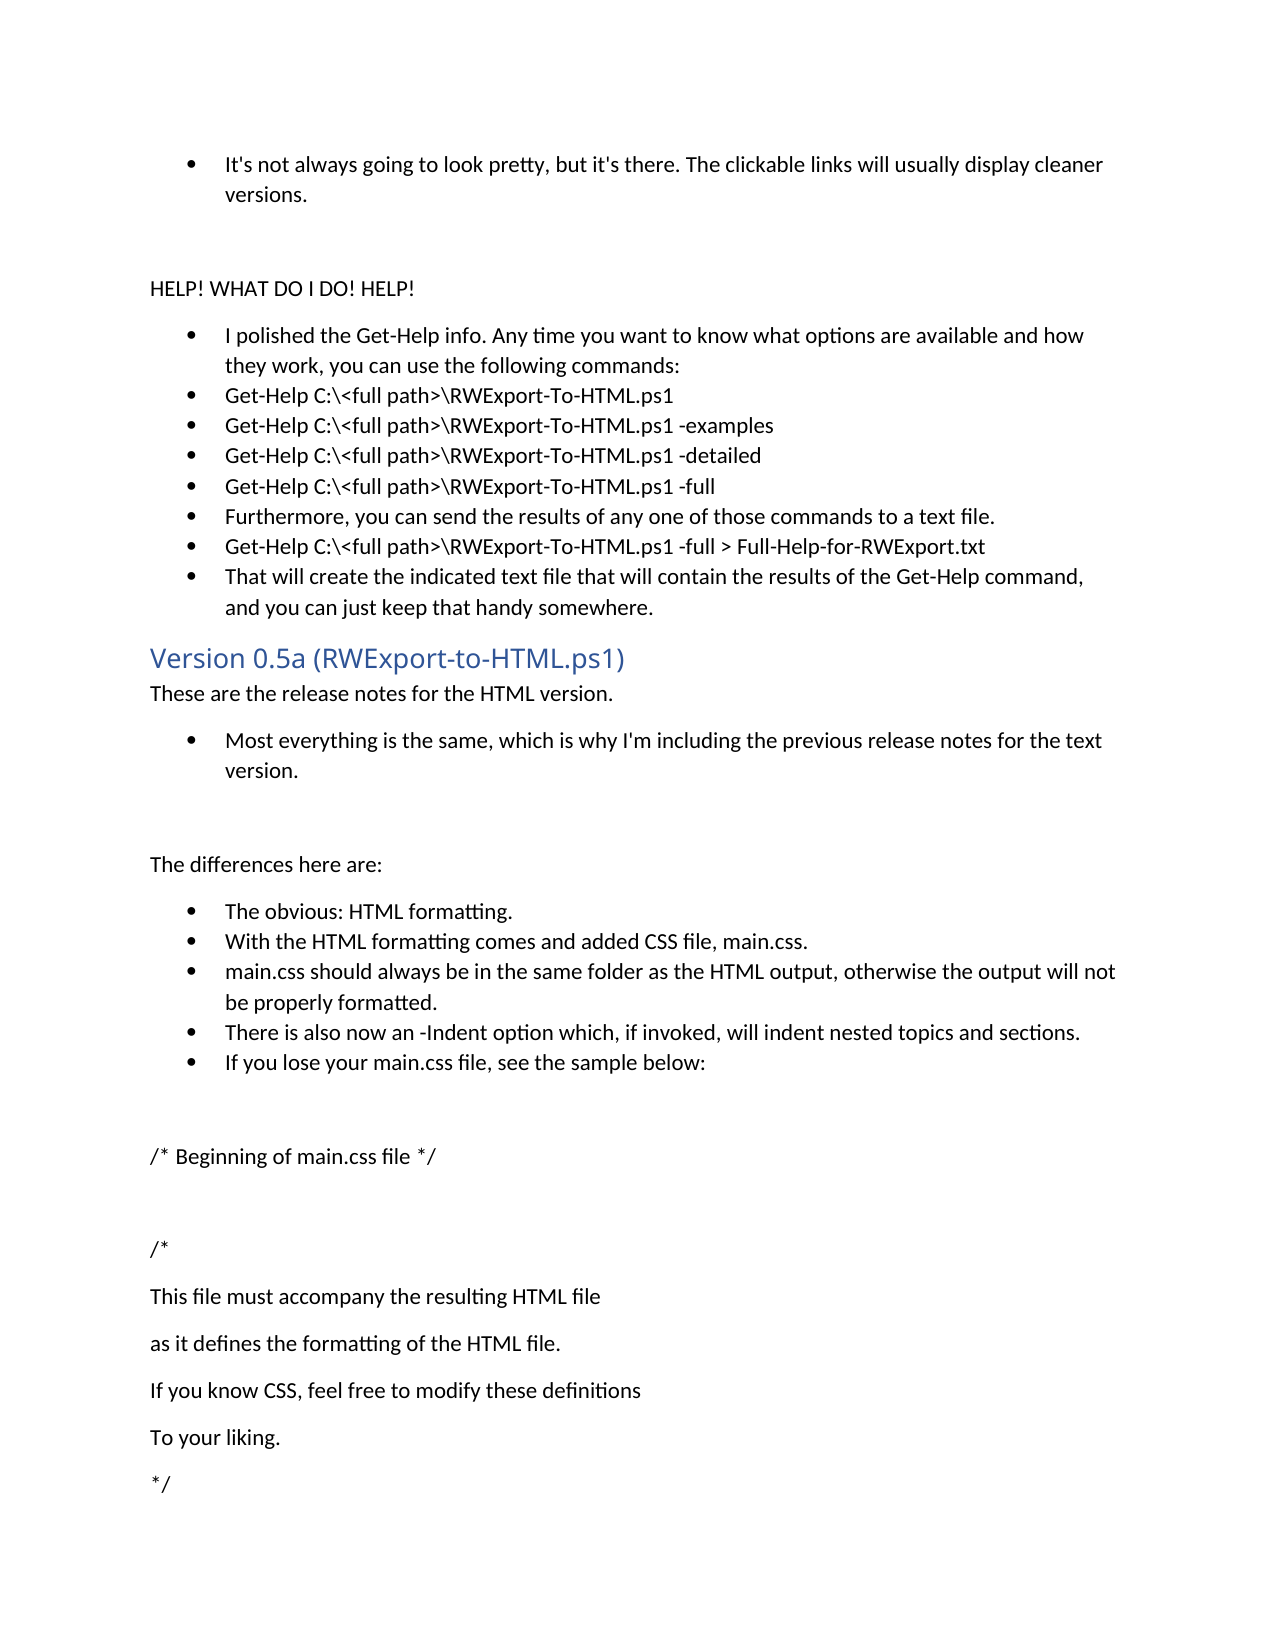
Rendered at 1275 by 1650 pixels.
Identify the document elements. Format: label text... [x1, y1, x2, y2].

list The obvious: HTML formatting. [187, 897, 1125, 925]
text The differences here are: [150, 850, 1125, 878]
text This file must accompany the resulting HTML file [150, 1282, 1125, 1311]
text /* Beginning of main.css file */ [150, 1142, 1125, 1170]
text */ [150, 1470, 1125, 1498]
list I polished the Get-Help info. Any time you want to know what options are available and how they work, you can use the following commands: [187, 321, 1125, 379]
list Get-Help C:\<full path>\RWExport-To-HTML.ps1 -detailed [187, 442, 1125, 470]
list If you lose your main.css file, see the sample below: [187, 1048, 1125, 1076]
list There is also now an -Indent option which, if invoked, will indent nested topics and sections. [187, 1018, 1125, 1046]
text /* [150, 1236, 1125, 1264]
text These are the release notes for the HTML version. [150, 679, 1125, 707]
list Furthermore, you can send the results of any one of those commands to a text file. [187, 502, 1125, 530]
list Get-Help C:\<full path>\RWExport-To-HTML.ps1 [187, 381, 1125, 409]
subtitle Version 0.5a (RWExport-to-HTML.ps1) [150, 639, 1125, 676]
list It's not always going to look pretty, but it's there. The clickable links will usually display cleaner versions. [187, 150, 1125, 208]
list main.css should always be in the same folder as the HTML output, otherwise the output will not be properly formatted. [187, 957, 1125, 1016]
list Get-Help C:\<full path>\RWExport-To-HTML.ps1 -examples [187, 411, 1125, 439]
list Get-Help C:\<full path>\RWExport-To-HTML.ps1 -full [187, 472, 1125, 500]
list Most everything is the same, which is why I'm including the previous release notes for the text version. [187, 726, 1125, 784]
text HELP! WHAT DO I DO! HELP! [150, 274, 1125, 302]
text as it defines the formatting of the HTML file. [150, 1329, 1125, 1357]
text To your liking. [150, 1423, 1125, 1451]
text If you know CSS, feel free to modify these definitions [150, 1376, 1125, 1404]
list Get-Help C:\<full path>\RWExport-To-HTML.ps1 -full > Full-Help-for-RWExport.txt [187, 532, 1125, 560]
list With the HTML formatting comes and added CSS file, main.css. [187, 927, 1125, 955]
list That will create the indicated text file that will contain the results of the Get-Help command, and you can just keep that handy somewhere. [187, 562, 1125, 621]
